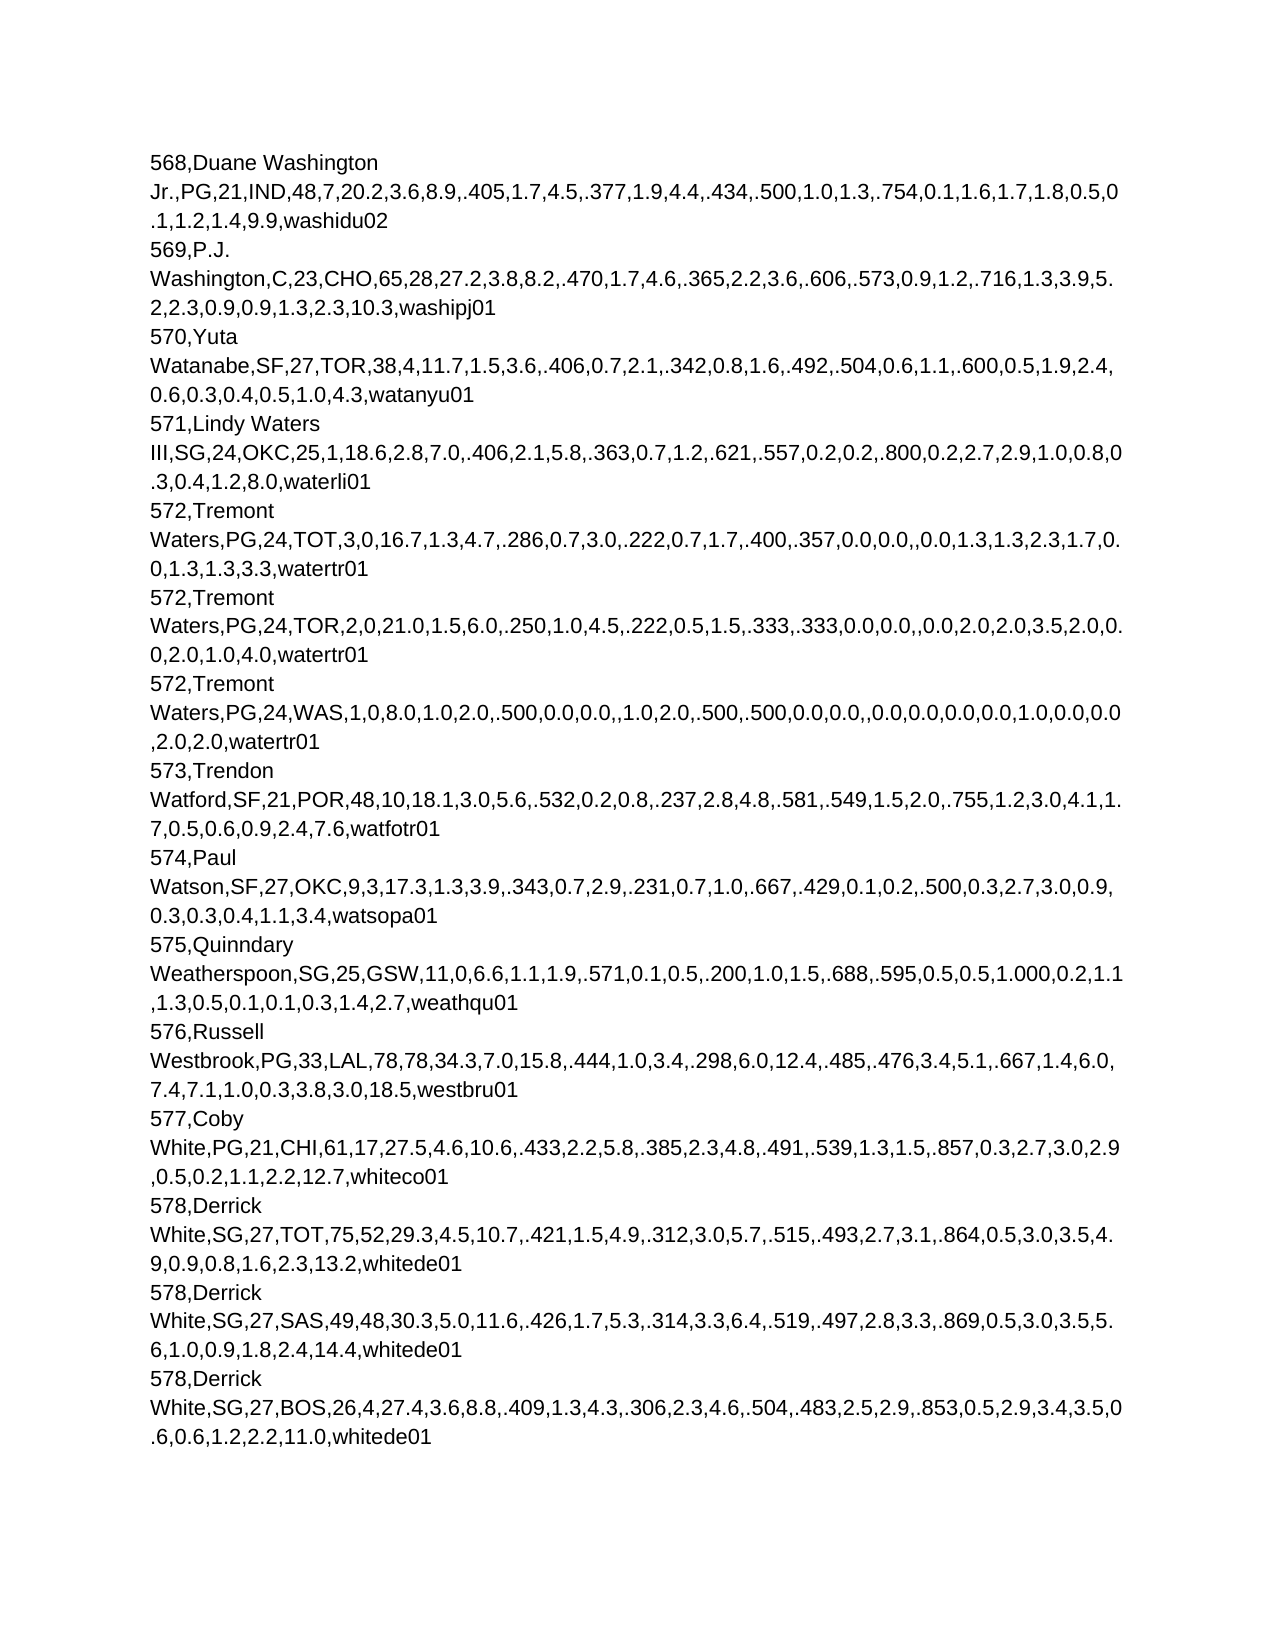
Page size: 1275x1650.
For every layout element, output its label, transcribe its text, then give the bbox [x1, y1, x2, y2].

text 573,Trendon Watford,SF,21,POR,48,10,18.1,3.0,5.6,.532,0.2,0.8,.237,2.8,4.8,.581,.549,1.5,2.0,.755,1.2,3.0,4.1,1.7,0.5,0.6,0.9,2.4,7.6,watfotr01 [150, 758, 1125, 841]
text 577,Coby White,PG,21,CHI,61,17,27.5,4.6,10.6,.433,2.2,5.8,.385,2.3,4.8,.491,.539,1.3,1.5,.857,0.3,2.7,3.0,2.9,0.5,0.2,1.1,2.2,12.7,whiteco01 [150, 1106, 1125, 1189]
text 569,P.J. Washington,C,23,CHO,65,28,27.2,3.8,8.2,.470,1.7,4.6,.365,2.2,3.6,.606,.573,0.9,1.2,.716,1.3,3.9,5.2,2.3,0.9,0.9,1.3,2.3,10.3,washipj01 [150, 237, 1125, 320]
text 572,Tremont Waters,PG,24,TOR,2,0,21.0,1.5,6.0,.250,1.0,4.5,.222,0.5,1.5,.333,.333,0.0,0.0,,0.0,2.0,2.0,3.5,2.0,0.0,2.0,1.0,4.0,watertr01 [150, 584, 1125, 667]
text 578,Derrick White,SG,27,SAS,49,48,30.3,5.0,11.6,.426,1.7,5.3,.314,3.3,6.4,.519,.497,2.8,3.3,.869,0.5,3.0,3.5,5.6,1.0,0.9,1.8,2.4,14.4,whitede01 [150, 1279, 1125, 1362]
text 578,Derrick White,SG,27,BOS,26,4,27.4,3.6,8.8,.409,1.3,4.3,.306,2.3,4.6,.504,.483,2.5,2.9,.853,0.5,2.9,3.4,3.5,0.6,0.6,1.2,2.2,11.0,whitede01 [150, 1366, 1125, 1449]
text 575,Quinndary Weatherspoon,SG,25,GSW,11,0,6.6,1.1,1.9,.571,0.1,0.5,.200,1.0,1.5,.688,.595,0.5,0.5,1.000,0.2,1.1,1.3,0.5,0.1,0.1,0.3,1.4,2.7,weathqu01 [150, 932, 1125, 1015]
text 572,Tremont Waters,PG,24,WAS,1,0,8.0,1.0,2.0,.500,0.0,0.0,,1.0,2.0,.500,.500,0.0,0.0,,0.0,0.0,0.0,0.0,1.0,0.0,0.0,2.0,2.0,watertr01 [150, 671, 1125, 754]
text 572,Tremont Waters,PG,24,TOT,3,0,16.7,1.3,4.7,.286,0.7,3.0,.222,0.7,1.7,.400,.357,0.0,0.0,,0.0,1.3,1.3,2.3,1.7,0.0,1.3,1.3,3.3,watertr01 [150, 497, 1125, 581]
text 571,Lindy Waters III,SG,24,OKC,25,1,18.6,2.8,7.0,.406,2.1,5.8,.363,0.7,1.2,.621,.557,0.2,0.2,.800,0.2,2.7,2.9,1.0,0.8,0.3,0.4,1.2,8.0,waterli01 [150, 411, 1125, 494]
text 576,Russell Westbrook,PG,33,LAL,78,78,34.3,7.0,15.8,.444,1.0,3.4,.298,6.0,12.4,.485,.476,3.4,5.1,.667,1.4,6.0,7.4,7.1,1.0,0.3,3.8,3.0,18.5,westbru01 [150, 1019, 1125, 1102]
text 574,Paul Watson,SF,27,OKC,9,3,17.3,1.3,3.9,.343,0.7,2.9,.231,0.7,1.0,.667,.429,0.1,0.2,.500,0.3,2.7,3.0,0.9,0.3,0.3,0.4,1.1,3.4,watsopa01 [150, 845, 1125, 928]
text 568,Duane Washington Jr.,PG,21,IND,48,7,20.2,3.6,8.9,.405,1.7,4.5,.377,1.9,4.4,.434,.500,1.0,1.3,.754,0.1,1.6,1.7,1.8,0.5,0.1,1.2,1.4,9.9,washidu02 [150, 150, 1125, 233]
text 578,Derrick White,SG,27,TOT,75,52,29.3,4.5,10.7,.421,1.5,4.9,.312,3.0,5.7,.515,.493,2.7,3.1,.864,0.5,3.0,3.5,4.9,0.9,0.8,1.6,2.3,13.2,whitede01 [150, 1192, 1125, 1276]
text 570,Yuta Watanabe,SF,27,TOR,38,4,11.7,1.5,3.6,.406,0.7,2.1,.342,0.8,1.6,.492,.504,0.6,1.1,.600,0.5,1.9,2.4,0.6,0.3,0.4,0.5,1.0,4.3,watanyu01 [150, 324, 1125, 407]
